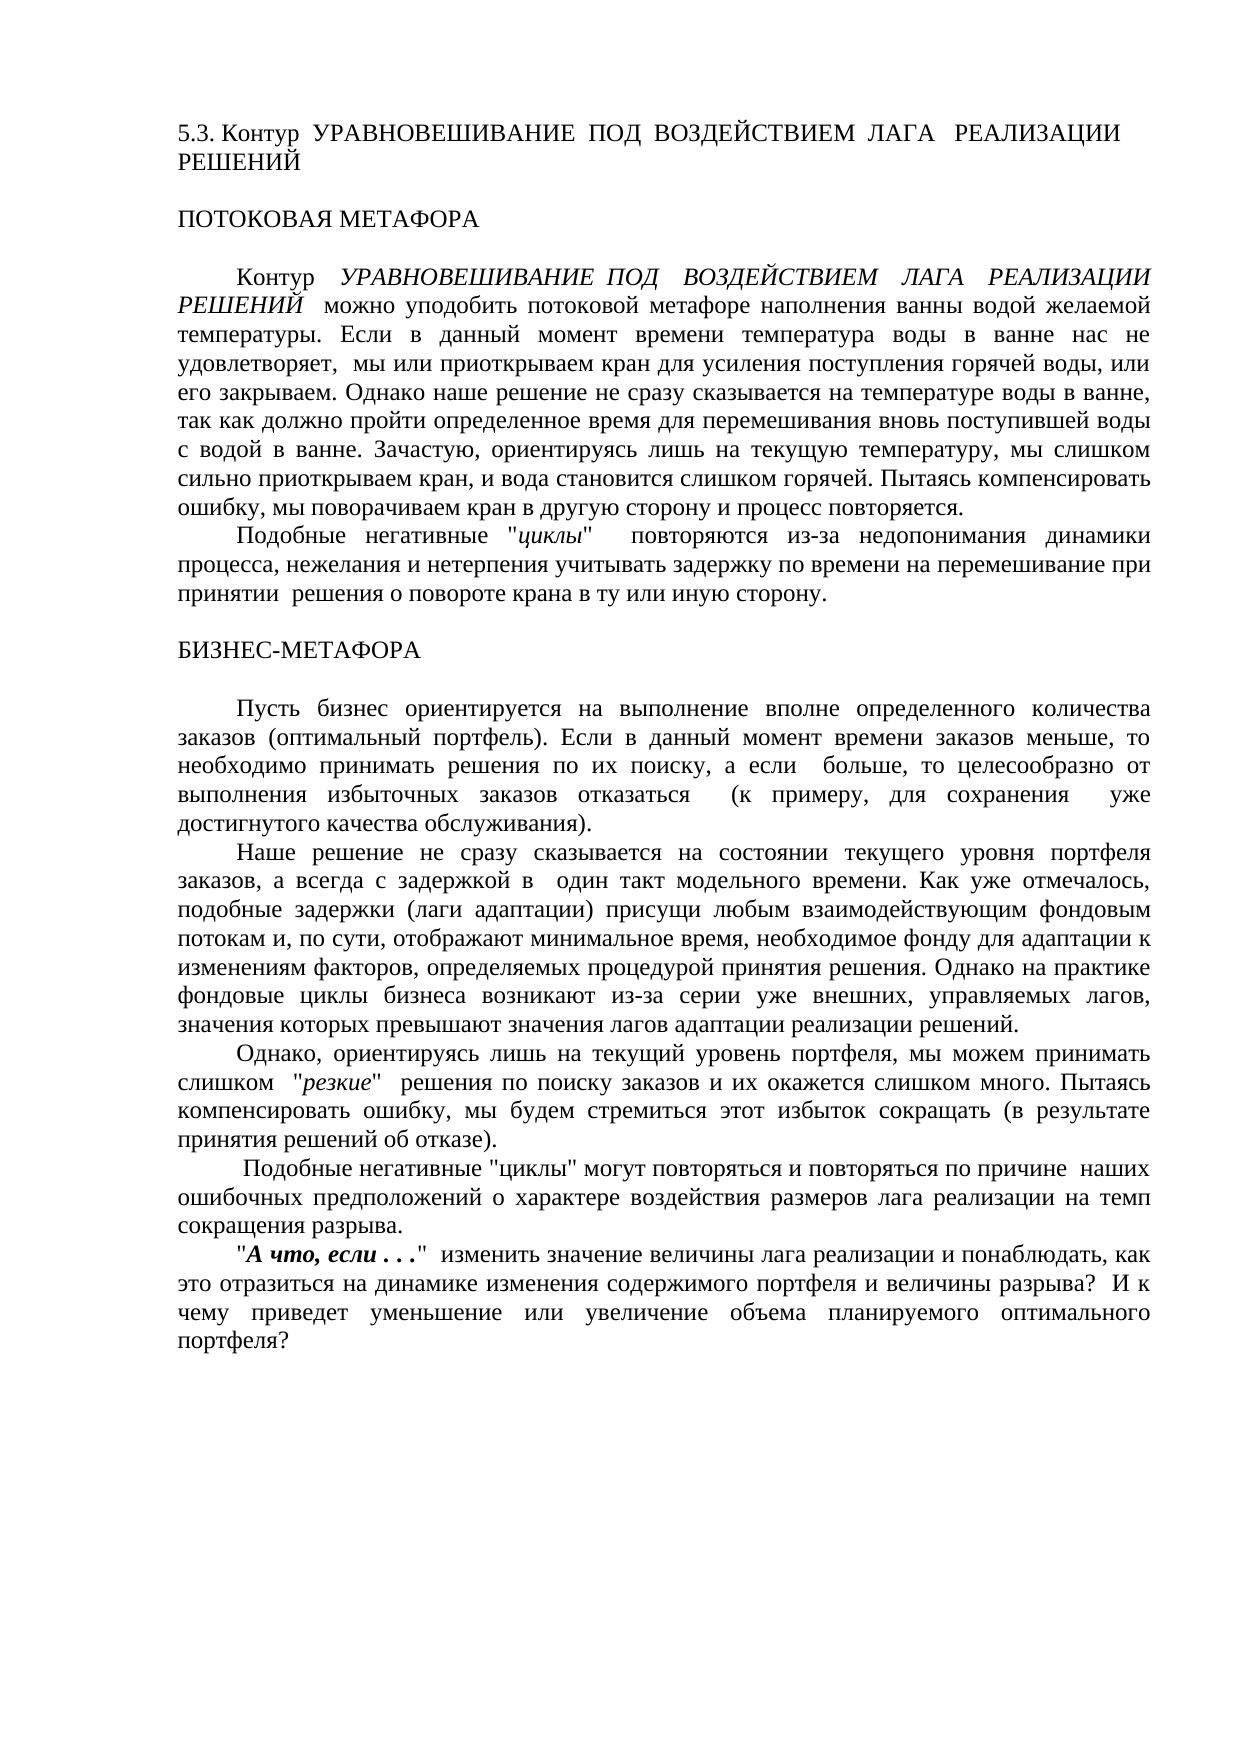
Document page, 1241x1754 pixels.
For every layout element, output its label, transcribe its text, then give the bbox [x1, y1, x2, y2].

text 5.3. Контур УРАВНОВЕШИВАНИЕ ПОД ВОЗДЕЙСТВИЕМ ЛАГА РЕАЛИЗАЦИИ РЕШЕНИЙ [177, 118, 1152, 176]
text Контур УРАВНОВЕШИВАНИЕ ПОД ВОЗДЕЙСТВИЕМ ЛАГА РЕАЛИЗАЦИИ РЕШЕНИЙ можно уподобить потоковой метафоре наполнения ванны водой желаемой температуры. Если в данный момент времени температура воды в ванне нас не удовлетворяет, мы или приоткрываем кран для усиления поступления горячей воды, или его закрываем. Однако наше решение не сразу сказывается на температуре воды в ванне, так как должно пройти определенное время для перемешивания вновь поступившей воды с водой в ванне. Зачастую, ориентируясь лишь на текущую температуру, мы слишком сильно приоткрываем кран, и вода становится слишком горячей. Пытаясь компенсировать ошибку, мы поворачиваем кран в другую сторону и процесс повторяется. [177, 262, 1152, 521]
text "А что, если . . ." изменить значение величины лага реализации и понаблюдать, как это отразиться на динамике изменения содержимого портфеля и величины разрыва? И к чему приведет уменьшение или увеличение объема планируемого оптимального портфеля? [177, 1239, 1152, 1354]
text Однако, ориентируясь лишь на текущий уровень портфеля, мы можем принимать слишком "резкие" решения по поиску заказов и их окажется слишком много. Пытаясь компенсировать ошибку, мы будем стремиться этот избыток сокращать (в результате принятия решений об отказе). [177, 1038, 1152, 1153]
text Подобные негативные "циклы" повторяются из-за недопонимания динамики процесса, нежелания и нетерпения учитывать задержку по времени на перемешивание при принятии решения о повороте крана в ту или иную сторону. [177, 521, 1152, 607]
text Пусть бизнес ориентируется на выполнение вполне определенного количества заказов (оптимальный портфель). Если в данный момент времени заказов меньше, то необходимо принимать решения по их поиску, а если больше, то целесообразно от выполнения избыточных заказов отказаться (к примеру, для сохранения уже достигнутого качества обслуживания). [177, 693, 1152, 837]
text БИЗНЕС-МЕТАФОРА [177, 636, 1152, 664]
text Подобные негативные "циклы" могут повторяться и повторяться по причине наших ошибочных предположений о характере воздействия размеров лага реализации на темп сокращения разрыва. [177, 1153, 1152, 1239]
text ПОТОКОВАЯ МЕТАФОРА [177, 204, 1152, 233]
text Наше решение не сразу сказывается на состоянии текущего уровня портфеля заказов, а всегда с задержкой в один такт модельного времени. Как уже отмечалось, подобные задержки (лаги адаптации) присущи любым взаимодействующим фондовым потокам и, по сути, отображают минимальное время, необходимое фонду для адаптации к изменениям факторов, определяемых процедурой принятия решения. Однако на практике фондовые циклы бизнеса возникают из-за серии уже внешних, управляемых лагов, значения которых превышают значения лагов адаптации реализации решений. [177, 837, 1152, 1038]
